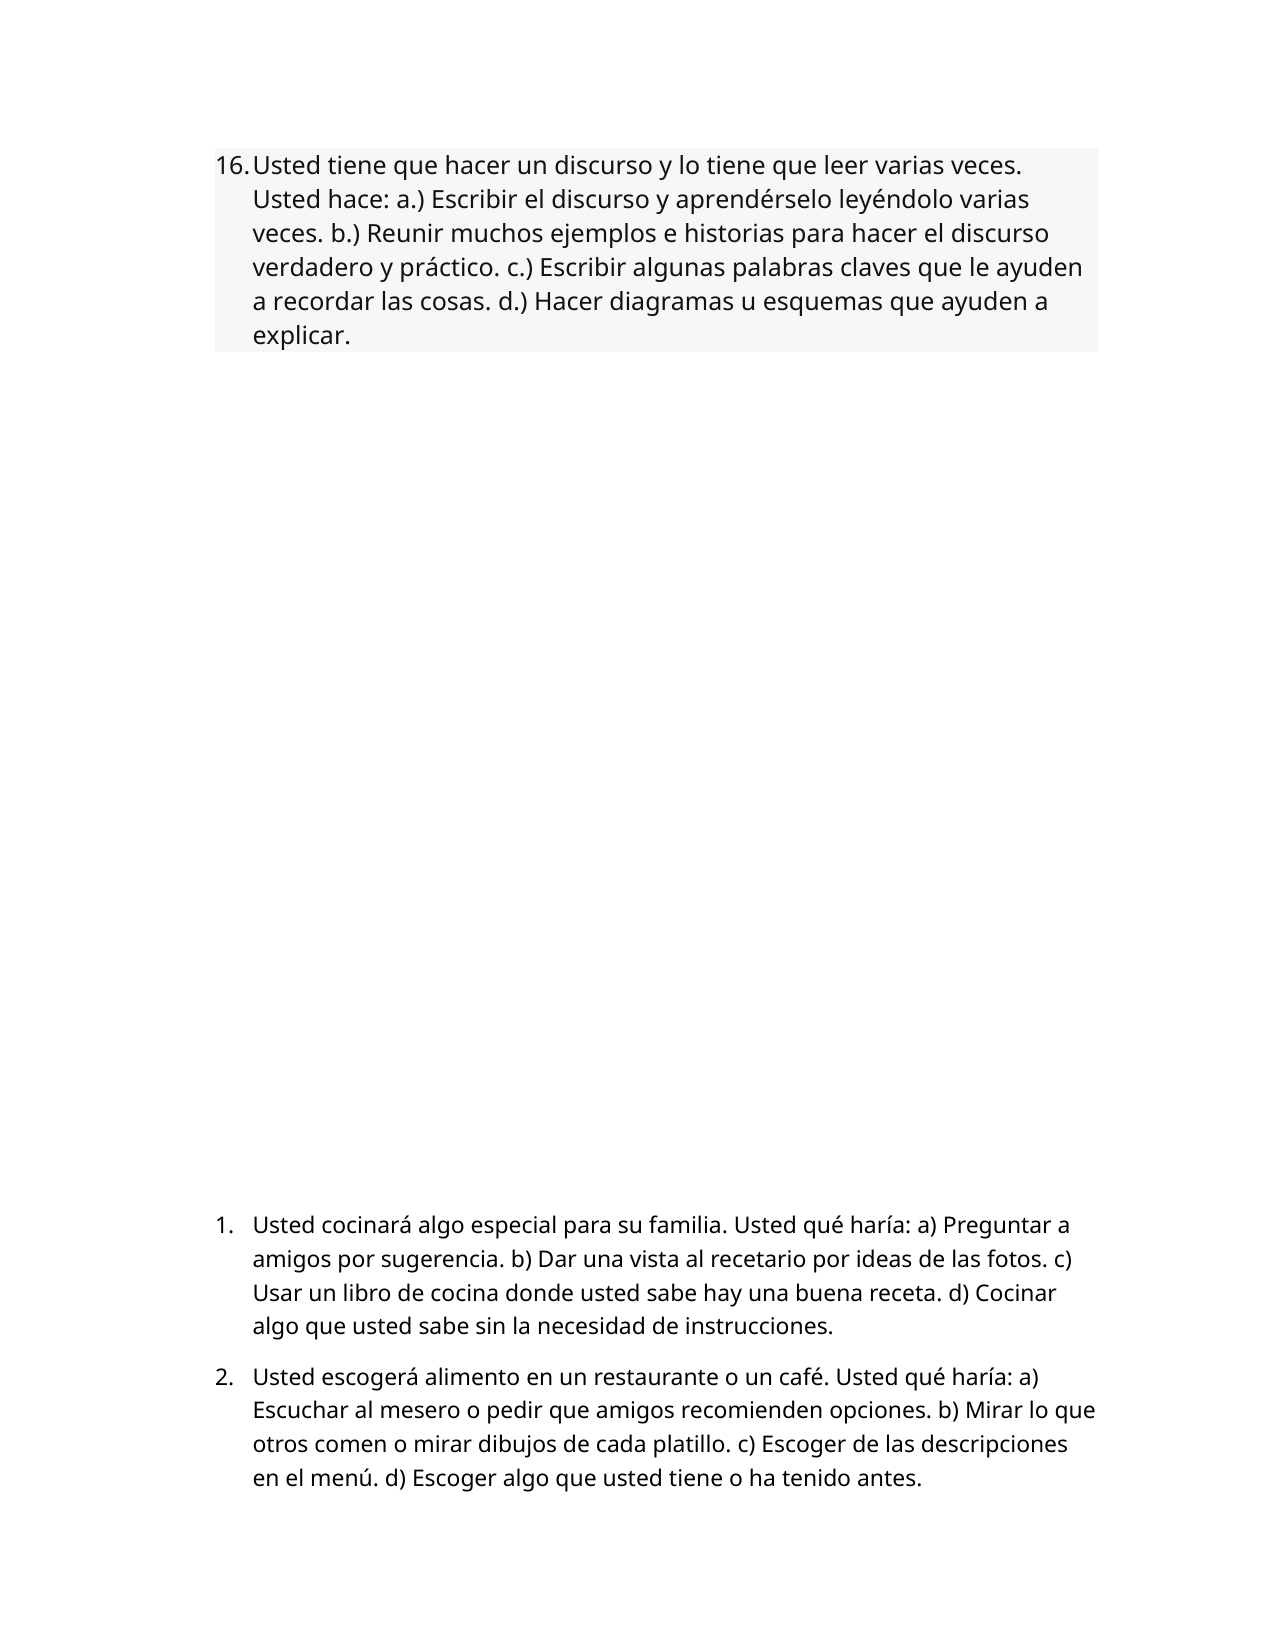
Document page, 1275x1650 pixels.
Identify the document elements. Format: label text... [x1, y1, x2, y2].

list Usted cocinará algo especial para su familia. Usted qué haría: a) Preguntar a amigos por sugerencia. b) Dar una vista al recetario por ideas de las fotos. c) Usar un libro de cocina donde usted sabe hay una buena receta. d) Cocinar algo que usted sabe sin la necesidad de instrucciones. [215, 1209, 1098, 1342]
list Usted tiene que hacer un discurso y lo tiene que leer varias veces. Usted hace: a.) Escribir el discurso y aprendérselo leyéndolo varias veces. b.) Reunir muchos ejemplos e historias para hacer el discurso verdadero y práctico. c.) Escribir algunas palabras claves que le ayuden a recordar las cosas. d.) Hacer diagramas u esquemas que ayuden a explicar. [215, 148, 1098, 352]
list Usted escogerá alimento en un restaurante o un café. Usted qué haría: a) Escuchar al mesero o pedir que amigos recomienden opciones. b) Mirar lo que otros comen o mirar dibujos de cada platillo. c) Escoger de las descripciones en el menú. d) Escoger algo que usted tiene o ha tenido antes. [215, 1361, 1098, 1493]
